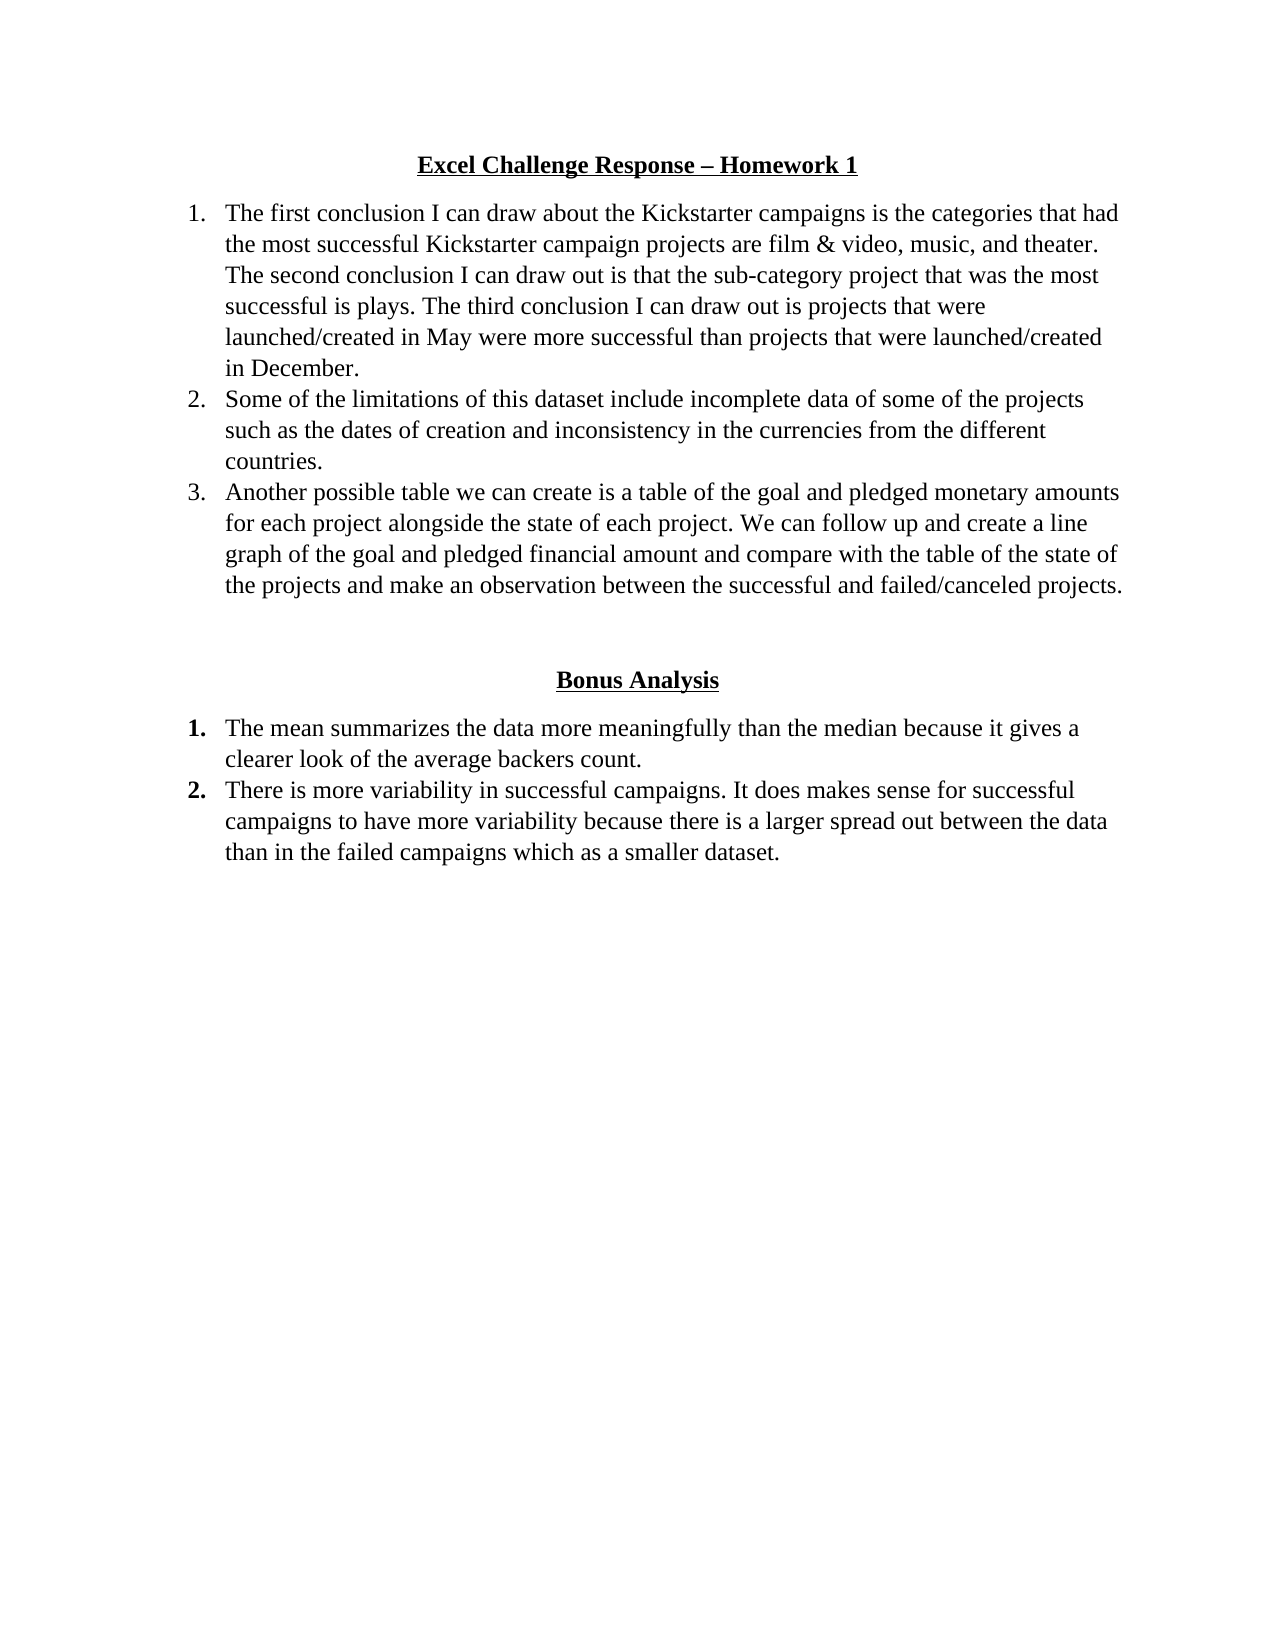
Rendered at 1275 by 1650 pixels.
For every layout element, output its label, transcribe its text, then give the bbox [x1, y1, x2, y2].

list Another possible table we can create is a table of the goal and pledged monetary amounts for each project alongside the state of each project. We can follow up and create a line graph of the goal and pledged financial amount and compare with the table of the state of the projects and make an observation between the successful and failed/canceled projects. [187, 477, 1125, 599]
list There is more variability in successful campaigns. It does makes sense for successful campaigns to have more variability because there is a larger spread out between the data than in the failed campaigns which as a smaller dataset. [187, 775, 1125, 866]
text Bonus Analysis [150, 666, 1125, 694]
list The first conclusion I can draw about the Kickstarter campaigns is the categories that had the most successful Kickstarter campaign projects are film & video, music, and theater. The second conclusion I can draw out is that the sub-category project that was the most successful is plays. The third conclusion I can draw out is projects that were launched/created in May were more successful than projects that were launched/created in December. [187, 198, 1125, 382]
list The mean summarizes the data more meaningfully than the median because it gives a clearer look of the average backers count. [187, 713, 1125, 773]
list Some of the limitations of this dataset include incomplete data of some of the projects such as the dates of creation and inconsistency in the currencies from the different countries. [187, 384, 1125, 475]
text Excel Challenge Response – Homework 1 [150, 150, 1125, 179]
